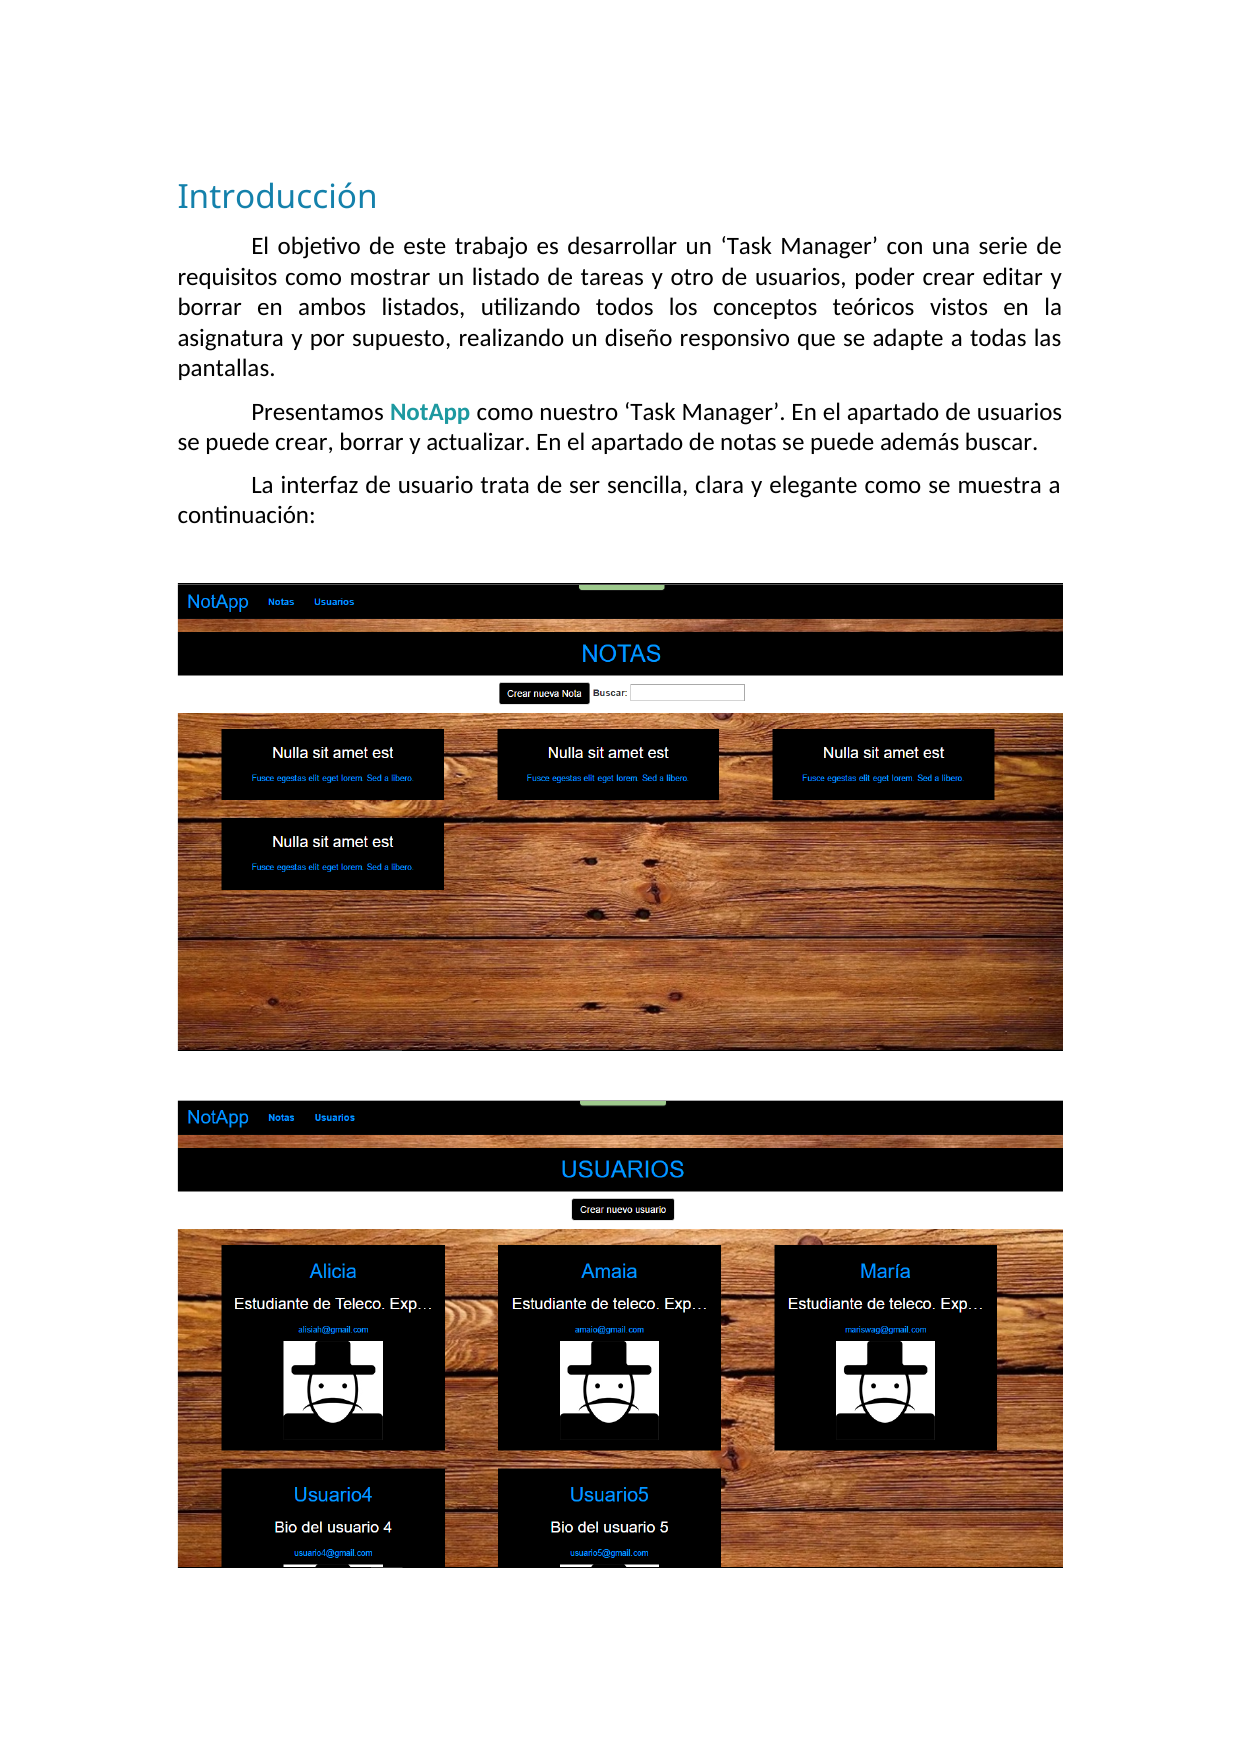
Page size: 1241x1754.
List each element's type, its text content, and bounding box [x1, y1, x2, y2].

picture [177, 583, 1063, 1051]
subtitle Introducción [177, 173, 1063, 218]
text El objetivo de este trabajo es desarrollar un ‘Task Manager’ con una serie de requisitos como mostrar un listado de tareas y otro de usuarios, poder crear editar y borrar en ambos listados, utilizando todos los conceptos teóricos vistos en la asignatura y por supuesto, realizando un diseño responsivo que se adapte a todas las pantallas. [177, 231, 1063, 383]
text Presentamos NotApp como nuestro ‘Task Manager’. En el apartado de usuarios se puede crear, borrar y actualizar. En el apartado de notas se puede además buscar. [177, 396, 1063, 457]
text La interfaz de usuario trata de ser sencilla, clara y elegante como se muestra a continuación: [177, 469, 1063, 530]
picture [177, 1100, 1063, 1568]
